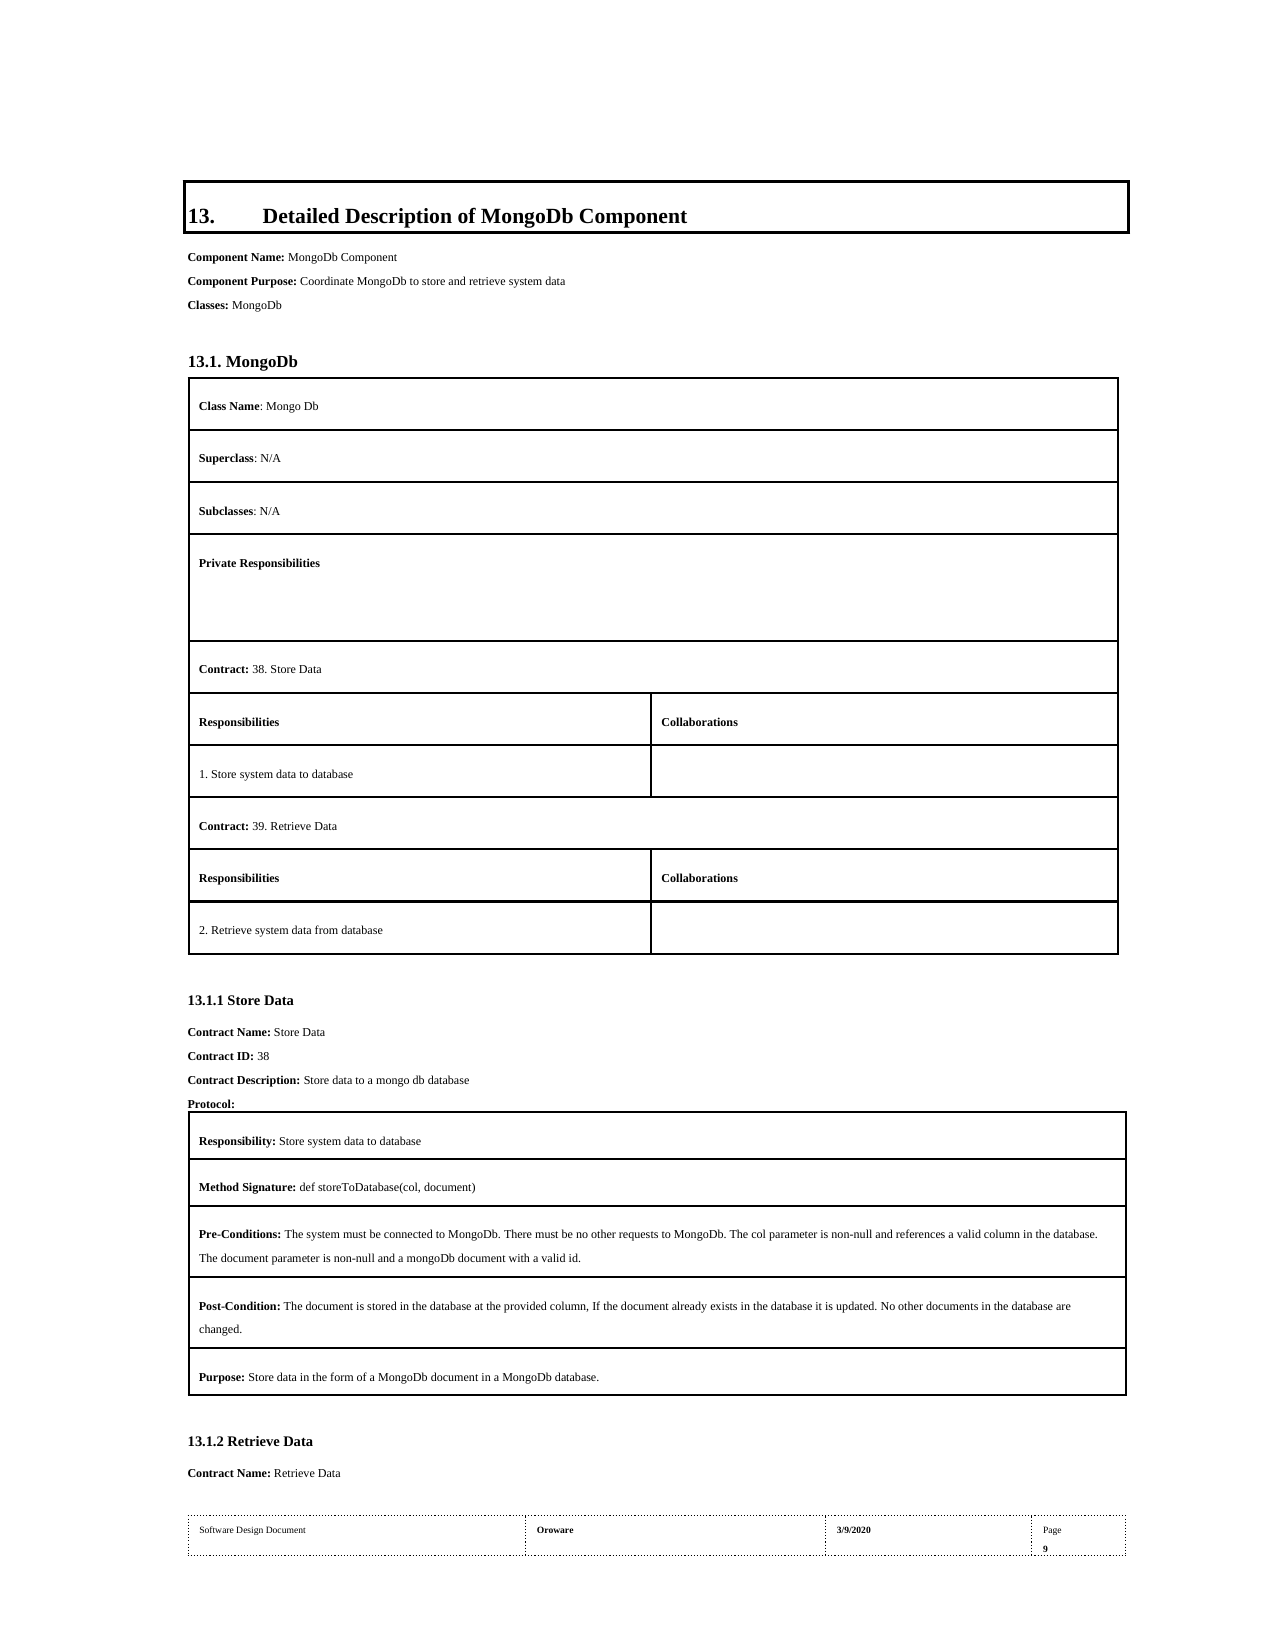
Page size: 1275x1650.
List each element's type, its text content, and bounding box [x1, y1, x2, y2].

table_cell Superclass: N/A [190, 431, 1117, 481]
text Protocol: [187, 1087, 1125, 1111]
table_cell Subclasses: N/A [190, 483, 1117, 533]
table_cell [652, 746, 1117, 796]
table_cell Contract: 39. Retrieve Data [190, 798, 1117, 848]
table_header Class Name: Mongo Db [190, 379, 1117, 429]
text Contract Name: Retrieve Data [187, 1456, 1125, 1480]
subtitle 13.1.2 Retrieve Data [187, 1421, 1125, 1450]
table_cell Contract: 38. Store Data [190, 642, 1117, 692]
text Classes: MongoDb [187, 288, 1125, 312]
table_cell Collaborations [652, 850, 1117, 900]
subtitle 13.1. MongoDb [188, 337, 1125, 371]
text Contract Name: Store Data [187, 1014, 1125, 1039]
table_cell Method Signature: def storeToDatabase(col, document) [190, 1160, 1125, 1205]
table_cell Post-Condition: The document is stored in the database at the provided column, If the document already exists in the database it is updated. No other documents in the database are changed. [190, 1278, 1125, 1347]
table_cell [652, 903, 1117, 952]
table_cell 1. Store system data to database [190, 746, 650, 796]
text Component Purpose: Coordinate MongoDb to store and retrieve system data [187, 264, 1125, 288]
text Contract ID: 38 [187, 1039, 1125, 1063]
text Component Name: MongoDb Component [187, 240, 1125, 264]
table_cell Collaborations [652, 694, 1117, 744]
table_cell Responsibilities [190, 850, 650, 900]
table_cell Private Responsibilities [190, 535, 1117, 640]
table_cell Pre-Conditions: The system must be connected to MongoDb. There must be no other requests to MongoDb. The col parameter is non-null and references a valid column in the database. The document parameter is non-null and a mongoDb document with a valid id. [190, 1207, 1125, 1276]
table_cell 2. Retrieve system data from database [190, 903, 650, 952]
table_header Responsibility: Store system data to database [190, 1113, 1125, 1158]
subtitle 13. Detailed Description of MongoDb Component [186, 183, 1127, 231]
subtitle 13.1.1 Store Data [187, 979, 1125, 1008]
table_cell Responsibilities [190, 694, 650, 744]
table_cell Purpose: Store data in the form of a MongoDb document in a MongoDb database. [190, 1349, 1125, 1394]
text Contract Description: Store data to a mongo db database [187, 1063, 1125, 1087]
